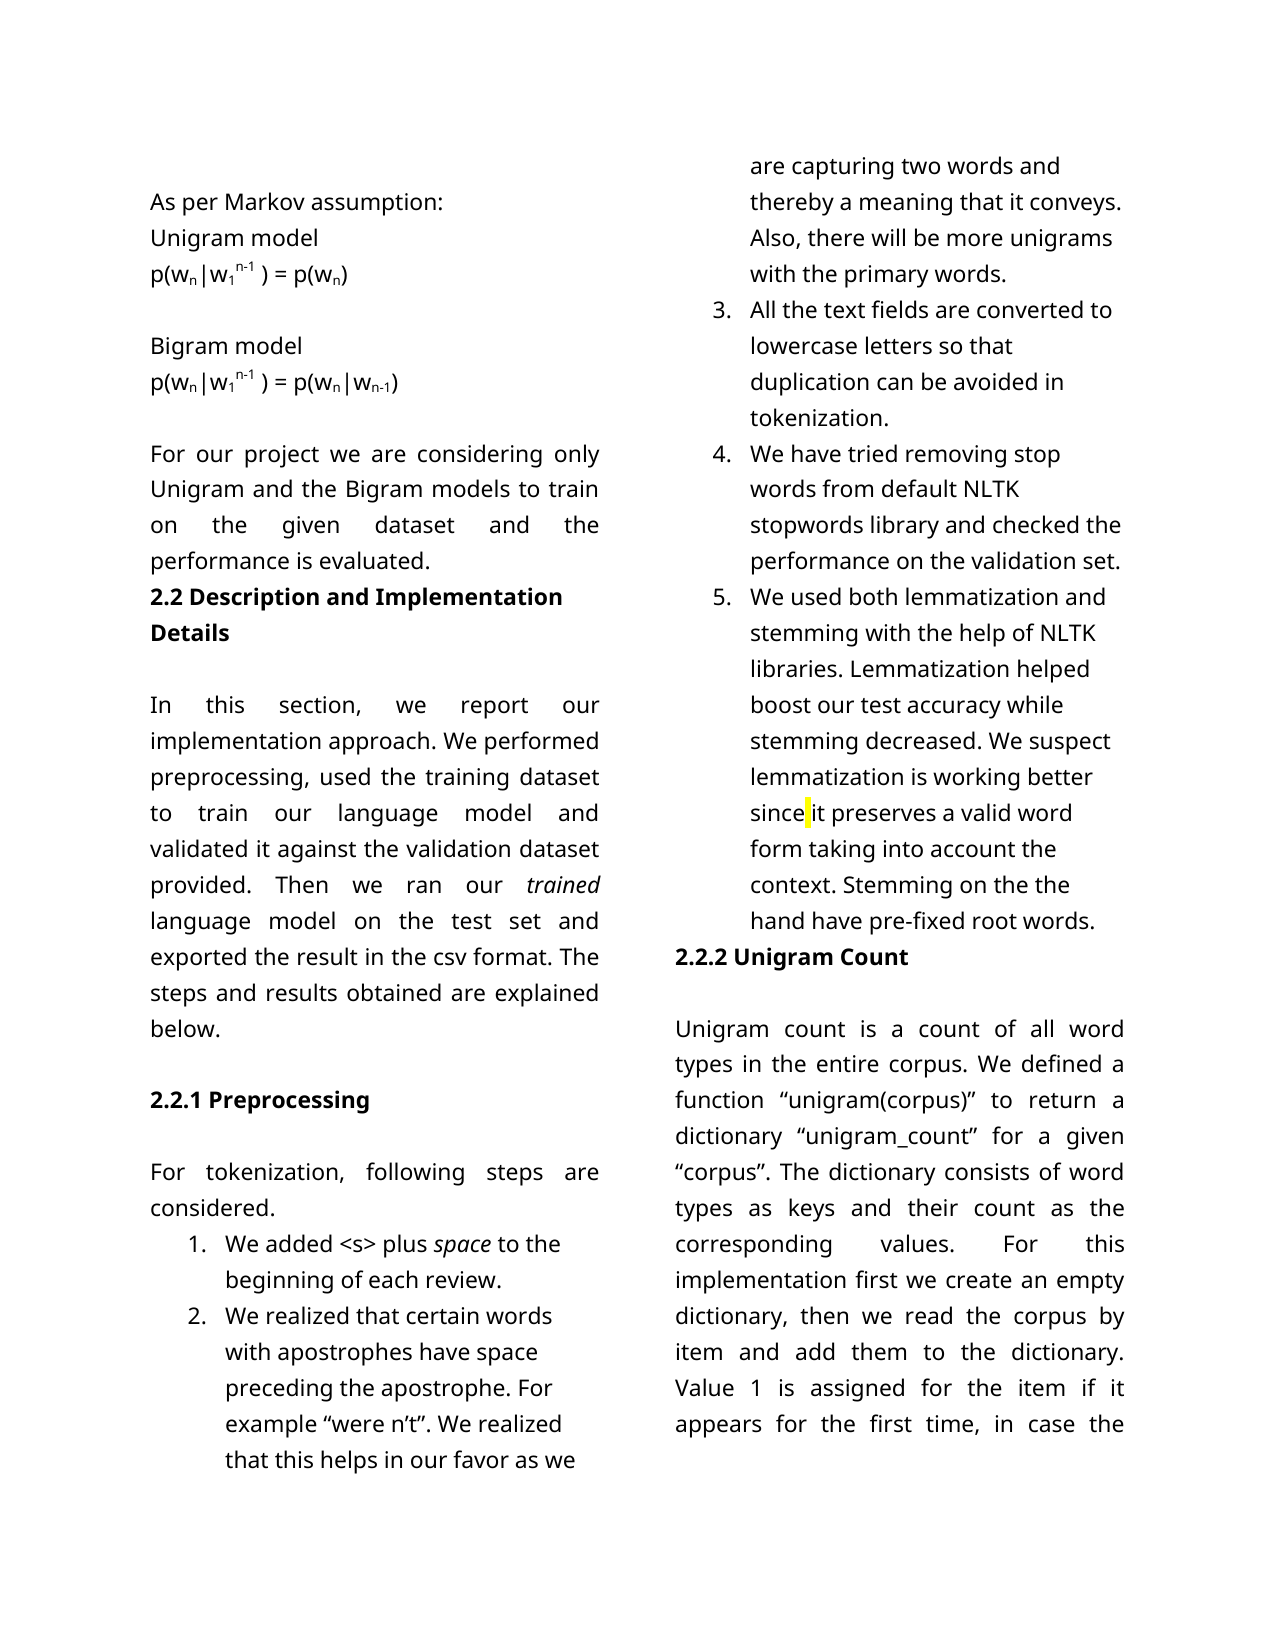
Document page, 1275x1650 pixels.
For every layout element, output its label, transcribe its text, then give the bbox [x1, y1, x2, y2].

text p(wn|w1n-1 ) = p(wn) [150, 258, 600, 289]
list All the text fields are converted to lowercase letters so that duplication can be avoided in tokenization. [712, 294, 1125, 433]
text p(wn|w1n-1 ) = p(wn|wn-1) [150, 366, 600, 397]
text Unigram model [150, 222, 600, 253]
list We realized that certain words with apostrophes have space preceding the apostrophe. For example “were n’t”. We realized that this helps in our favor as we are capturing two words and thereby a meaning that it conveys. Also, there will be more unigrams with the primary words. [187, 1300, 600, 1475]
list We have tried removing stop words from default NLTK stopwords library and checked the performance on the validation set. [712, 437, 1125, 577]
text For tokenization, following steps are considered. [150, 1156, 600, 1223]
text 2.2.2 Unigram Count [675, 941, 1125, 972]
text Bigram model [150, 330, 600, 361]
list We used both lemmatization and stemming with the help of NLTK libraries. Lemmatization helped boost our test accuracy while stemming decreased. We suspect lemmatization is working better since it preserves a valid word form taking into account the context. Stemming on the the hand have pre-fixed root words. [712, 581, 1125, 936]
text In this section, we report our implementation approach. We performed preprocessing, used the training dataset to train our language model and validated it against the validation dataset provided. Then we ran our trained language model on the test set and exported the result in the csv format. The steps and results obtained are explained below. [150, 689, 600, 1044]
text 2.2.1 Preprocessing [150, 1084, 600, 1116]
text For our project we are considering only Unigram and the Bigram models to train on the given dataset and the performance is evaluated. [150, 437, 600, 577]
text 2.2 Description and Implementation Details [150, 581, 600, 648]
list We realized that certain words with apostrophes have space preceding the apostrophe. For example “were n’t”. We realized that this helps in our favor as we are capturing two words and thereby a meaning that it conveys. Also, there will be more unigrams with the primary words. [712, 150, 1125, 289]
text As per Markov assumption: [150, 186, 600, 217]
list We added <s> plus space to the beginning of each review. [187, 1228, 600, 1295]
